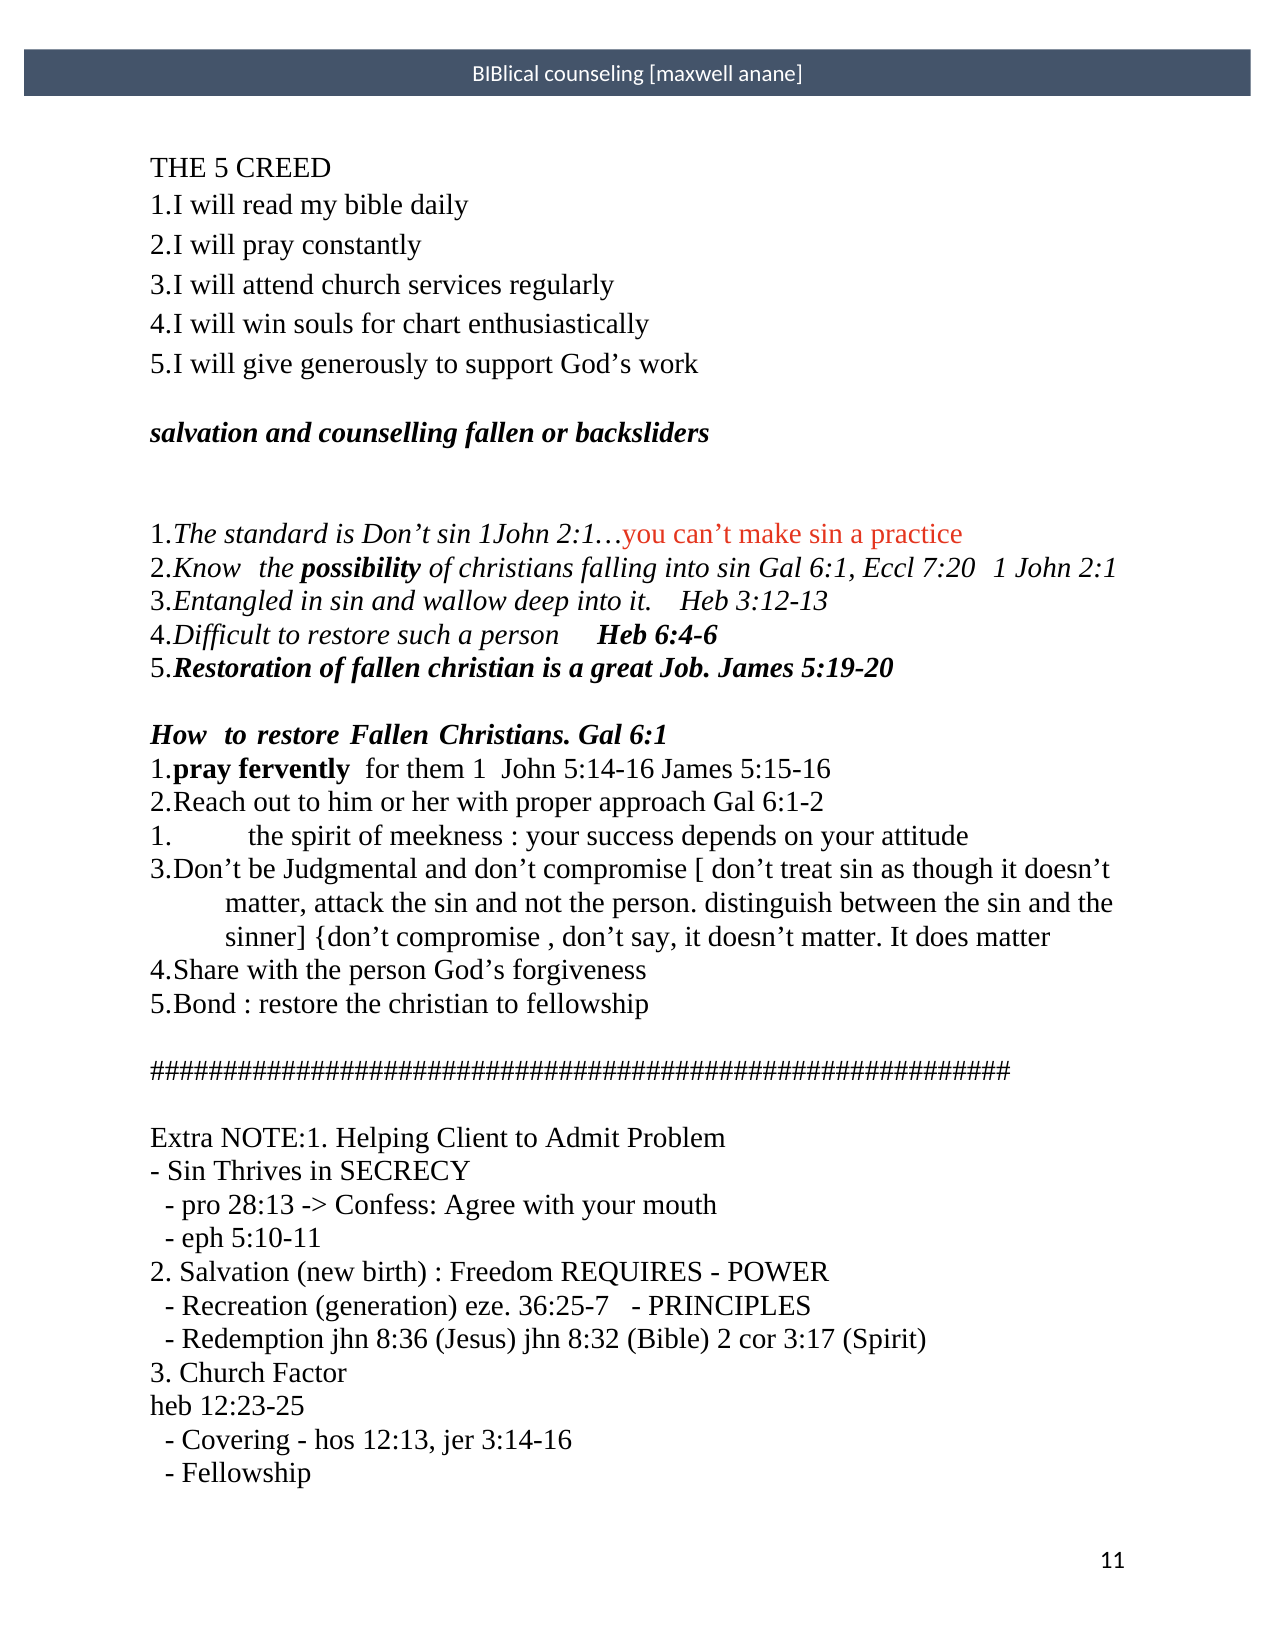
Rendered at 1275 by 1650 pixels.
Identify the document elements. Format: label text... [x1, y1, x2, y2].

list Difficult to restore such a person Heb 6:4-6 [150, 617, 1125, 650]
text ########################################################### [150, 1053, 1125, 1086]
list I will read my bible daily [150, 183, 1125, 223]
list the spirit of meekness : your success depends on your attitude [150, 818, 1125, 852]
list I will pray constantly [150, 223, 1125, 263]
list The standard is Don’t sin 1John 2:1…you can’t make sin a practice [150, 516, 1125, 550]
list Restoration of fallen christian is a great Job. James 5:19-20 [150, 650, 1125, 684]
text - Recreation (generation) eze. 36:25-7 - PRINCIPLES [150, 1288, 1125, 1321]
text - pro 28:13 -> Confess: Agree with your mouth [150, 1187, 1125, 1221]
list I will give generously to support God’s work [150, 342, 1125, 382]
text 3. Church Factor [150, 1355, 1125, 1388]
list Know the possibility of christians falling into sin Gal 6:1, Eccl 7:20 1 John 2:1 [150, 550, 1125, 583]
list I will win souls for chart enthusiastically [150, 303, 1125, 342]
text salvation and counselling fallen or backsliders [150, 416, 1125, 449]
list Entangled in sin and wallow deep into it. Heb 3:12-13 [150, 583, 1125, 617]
list pray fervently for them 1 John 5:14-16 James 5:15-16 [150, 751, 1125, 784]
text - Covering - hos 12:13, jer 3:14-16 [150, 1422, 1125, 1455]
list Don’t be Judgmental and don’t compromise [ don’t treat sin as though it doesn’t matter, attack the sin and not the person. distinguish between the sin and the sinner] {don’t compromise , don’t say, it doesn’t matter. It does matter [150, 852, 1125, 952]
list Reach out to him or her with proper approach Gal 6:1-2 [150, 784, 1125, 818]
list I will attend church services regularly [150, 263, 1125, 303]
text - eph 5:10-11 [150, 1221, 1125, 1254]
text - Fellowship [150, 1455, 1125, 1489]
text heb 12:23-25 [150, 1388, 1125, 1422]
text How to restore Fallen Christians. Gal 6:1 [150, 717, 1125, 751]
text - Sin Thrives in SECRECY [150, 1153, 1125, 1187]
list Bond : restore the christian to fellowship [150, 986, 1125, 1019]
list Share with the person God’s forgiveness [150, 952, 1125, 986]
text THE 5 CREED [150, 150, 1125, 183]
text 2. Salvation (new birth) : Freedom REQUIRES - POWER [150, 1254, 1125, 1288]
text - Redemption jhn 8:36 (Jesus) jhn 8:32 (Bible) 2 cor 3:17 (Spirit) [150, 1321, 1125, 1355]
text Extra NOTE:1. Helping Client to Admit Problem [150, 1120, 1125, 1153]
